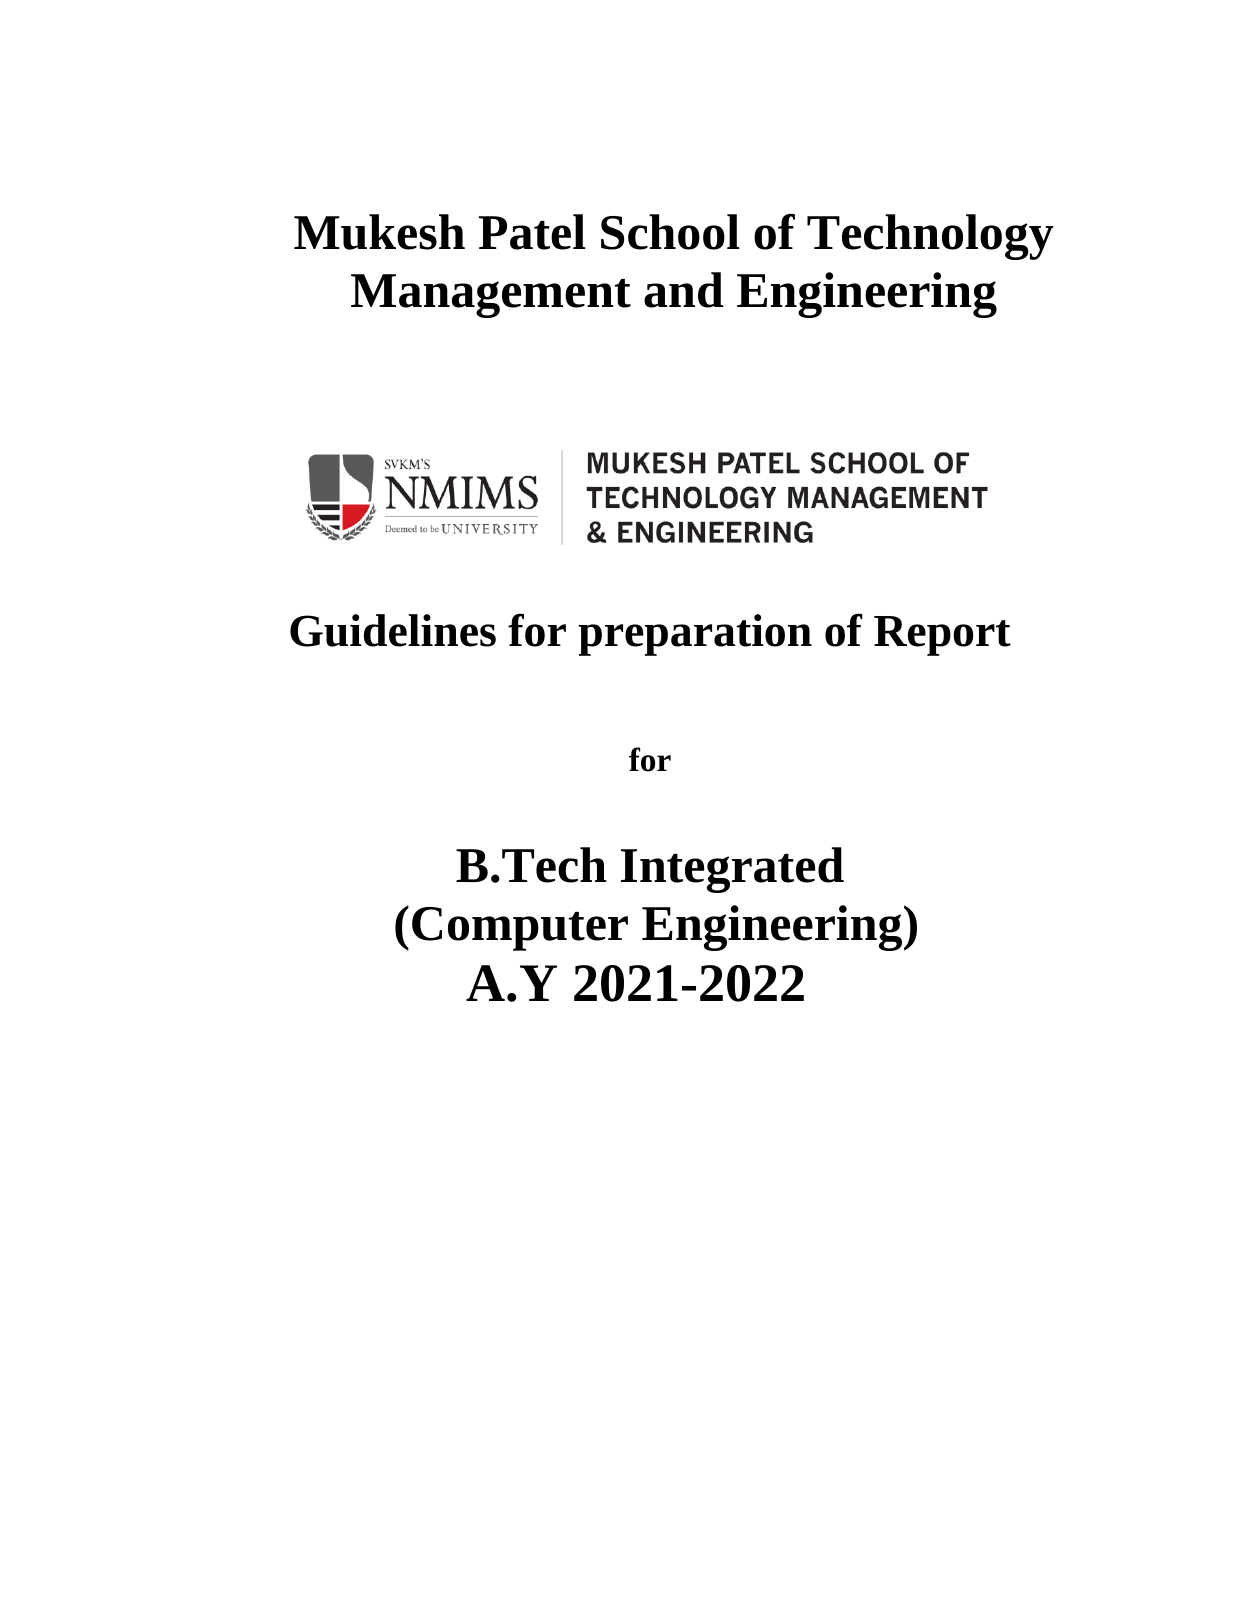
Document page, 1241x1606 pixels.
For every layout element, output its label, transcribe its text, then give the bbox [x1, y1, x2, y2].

text B.Tech Integrated [167, 836, 1133, 893]
text (Computer Engineering) [167, 893, 1133, 951]
picture [305, 450, 996, 545]
text Mukesh Patel School of Technology Management and Engineering [213, 203, 1134, 318]
text Guidelines for preparation of Report [237, 603, 1062, 656]
text A.Y 2021-2022 [167, 951, 1134, 1013]
subtitle for [167, 740, 1133, 778]
